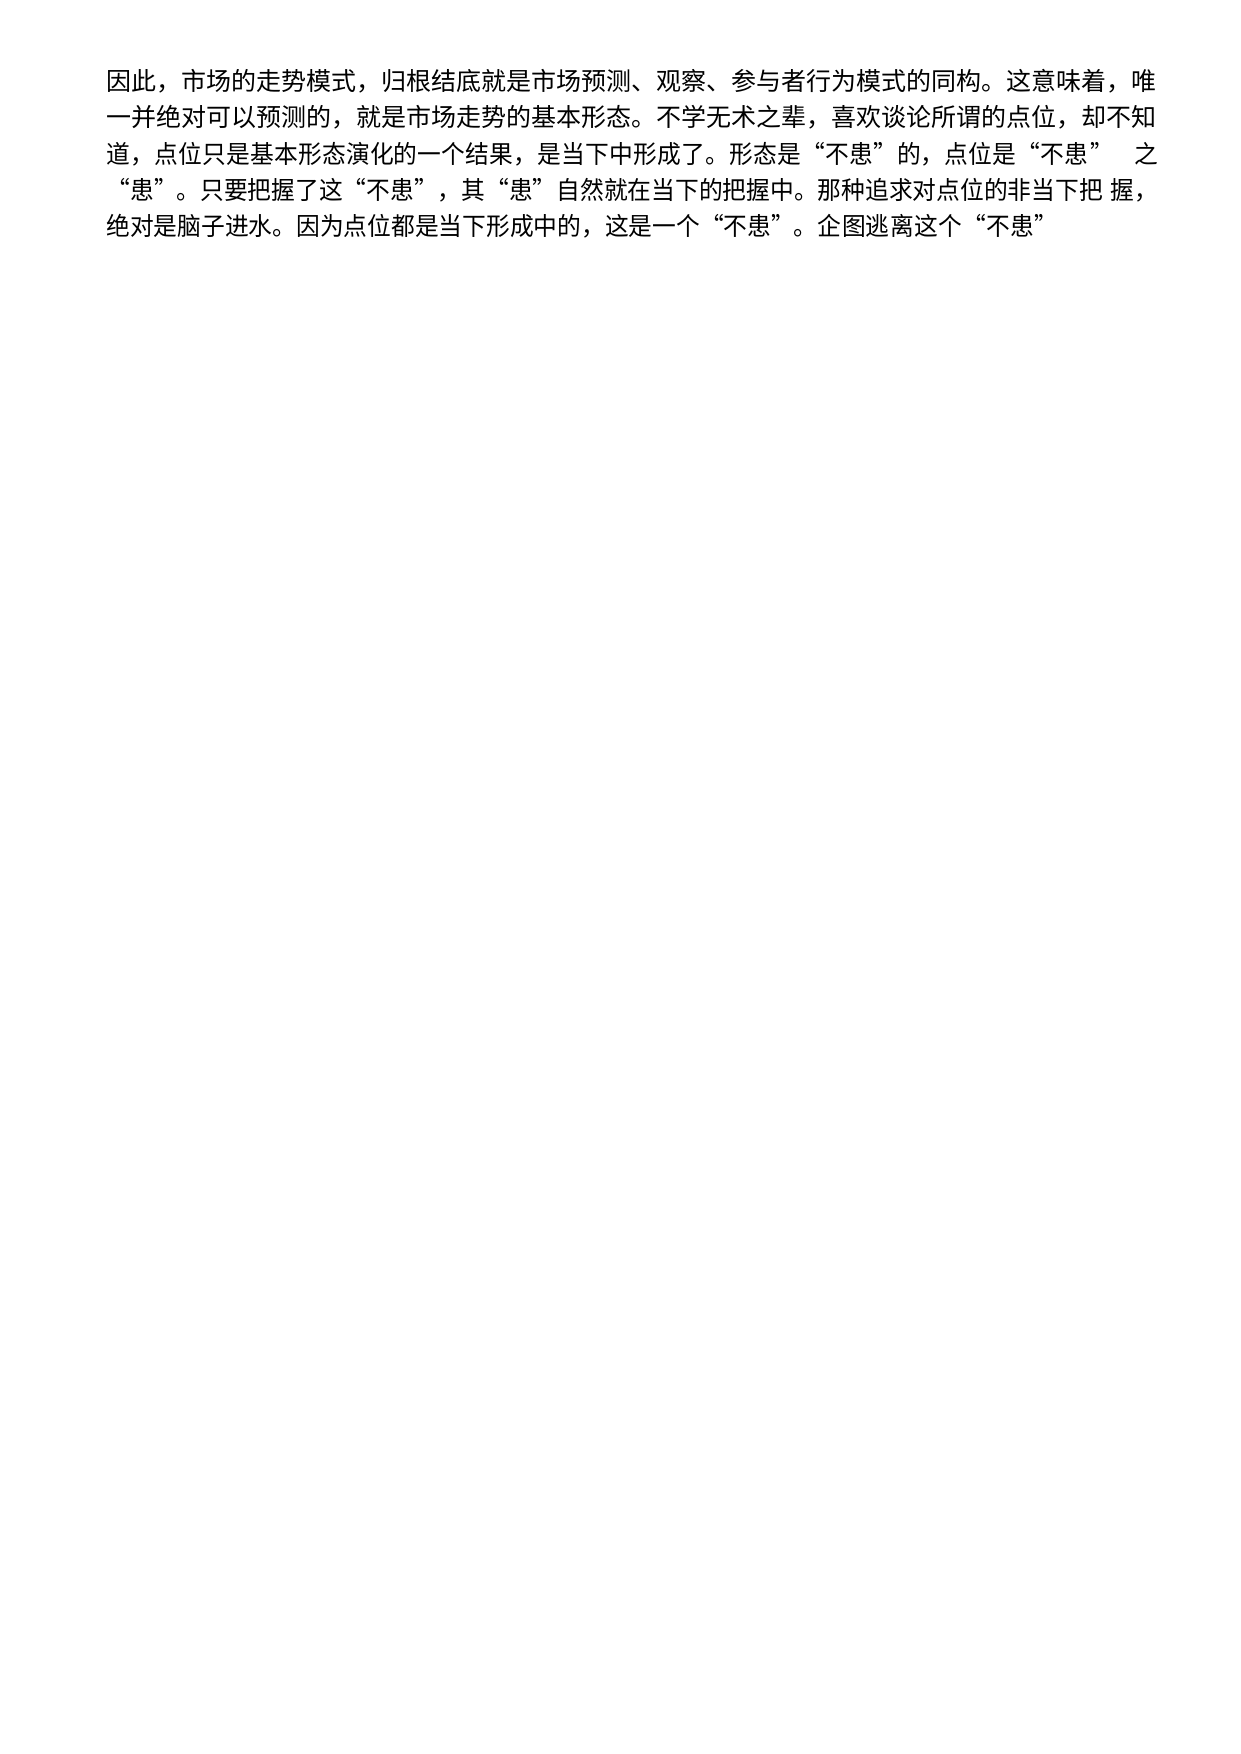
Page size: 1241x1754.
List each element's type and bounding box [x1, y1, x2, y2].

text [106, 62, 1158, 243]
